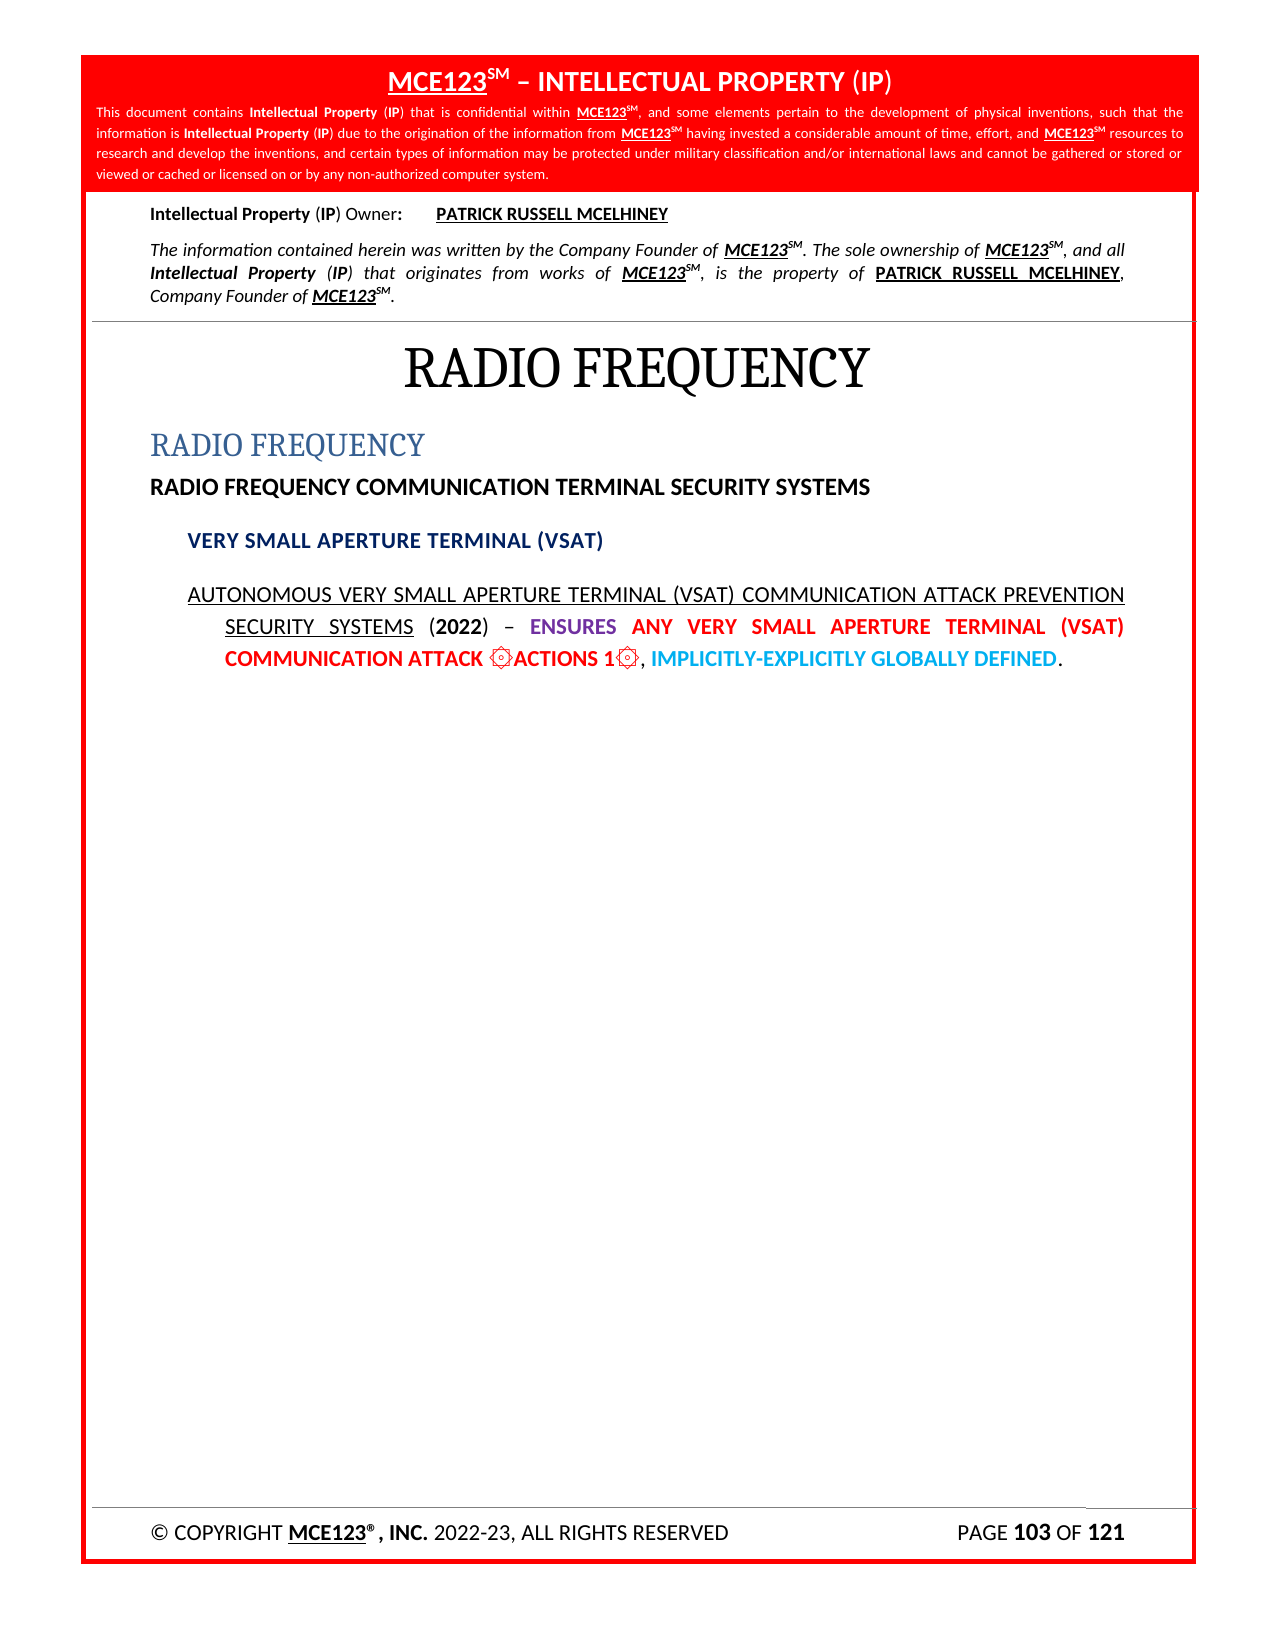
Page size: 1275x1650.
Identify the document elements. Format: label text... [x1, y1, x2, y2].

text RADIO FREQUENCY COMMUNICATION TERMINAL SECURITY SYSTEMS [150, 471, 1125, 501]
subtitle RADIO FREQUENCY [150, 427, 1125, 465]
text AUTONOMOUS VERY SMALL APERTURE TERMINAL (VSAT) COMMUNICATION ATTACK PREVENTION SECURITY SYSTEMS (2022) – ENSURES ANY VERY SMALL APERTURE TERMINAL (VSAT) COMMUNICATION ATTACK ۞ACTIONS 1۞, IMPLICITLY-EXPLICITLY GLOBALLY DEFINED. [187, 580, 1125, 604]
text VERY SMALL APERTURE TERMINAL (VSAT) [187, 527, 1125, 555]
title RADIO FREQUENCY [150, 335, 1125, 402]
text AUTONOMOUS VERY SMALL APERTURE TERMINAL (VSAT) COMMUNICATION ATTACK PREVENTION SECURITY SYSTEMS (2022) – ENSURES ANY VERY SMALL APERTURE TERMINAL (VSAT) COMMUNICATION ATTACK ۞ACTIONS 1۞, IMPLICITLY-EXPLICITLY GLOBALLY DEFINED. [187, 605, 1125, 672]
